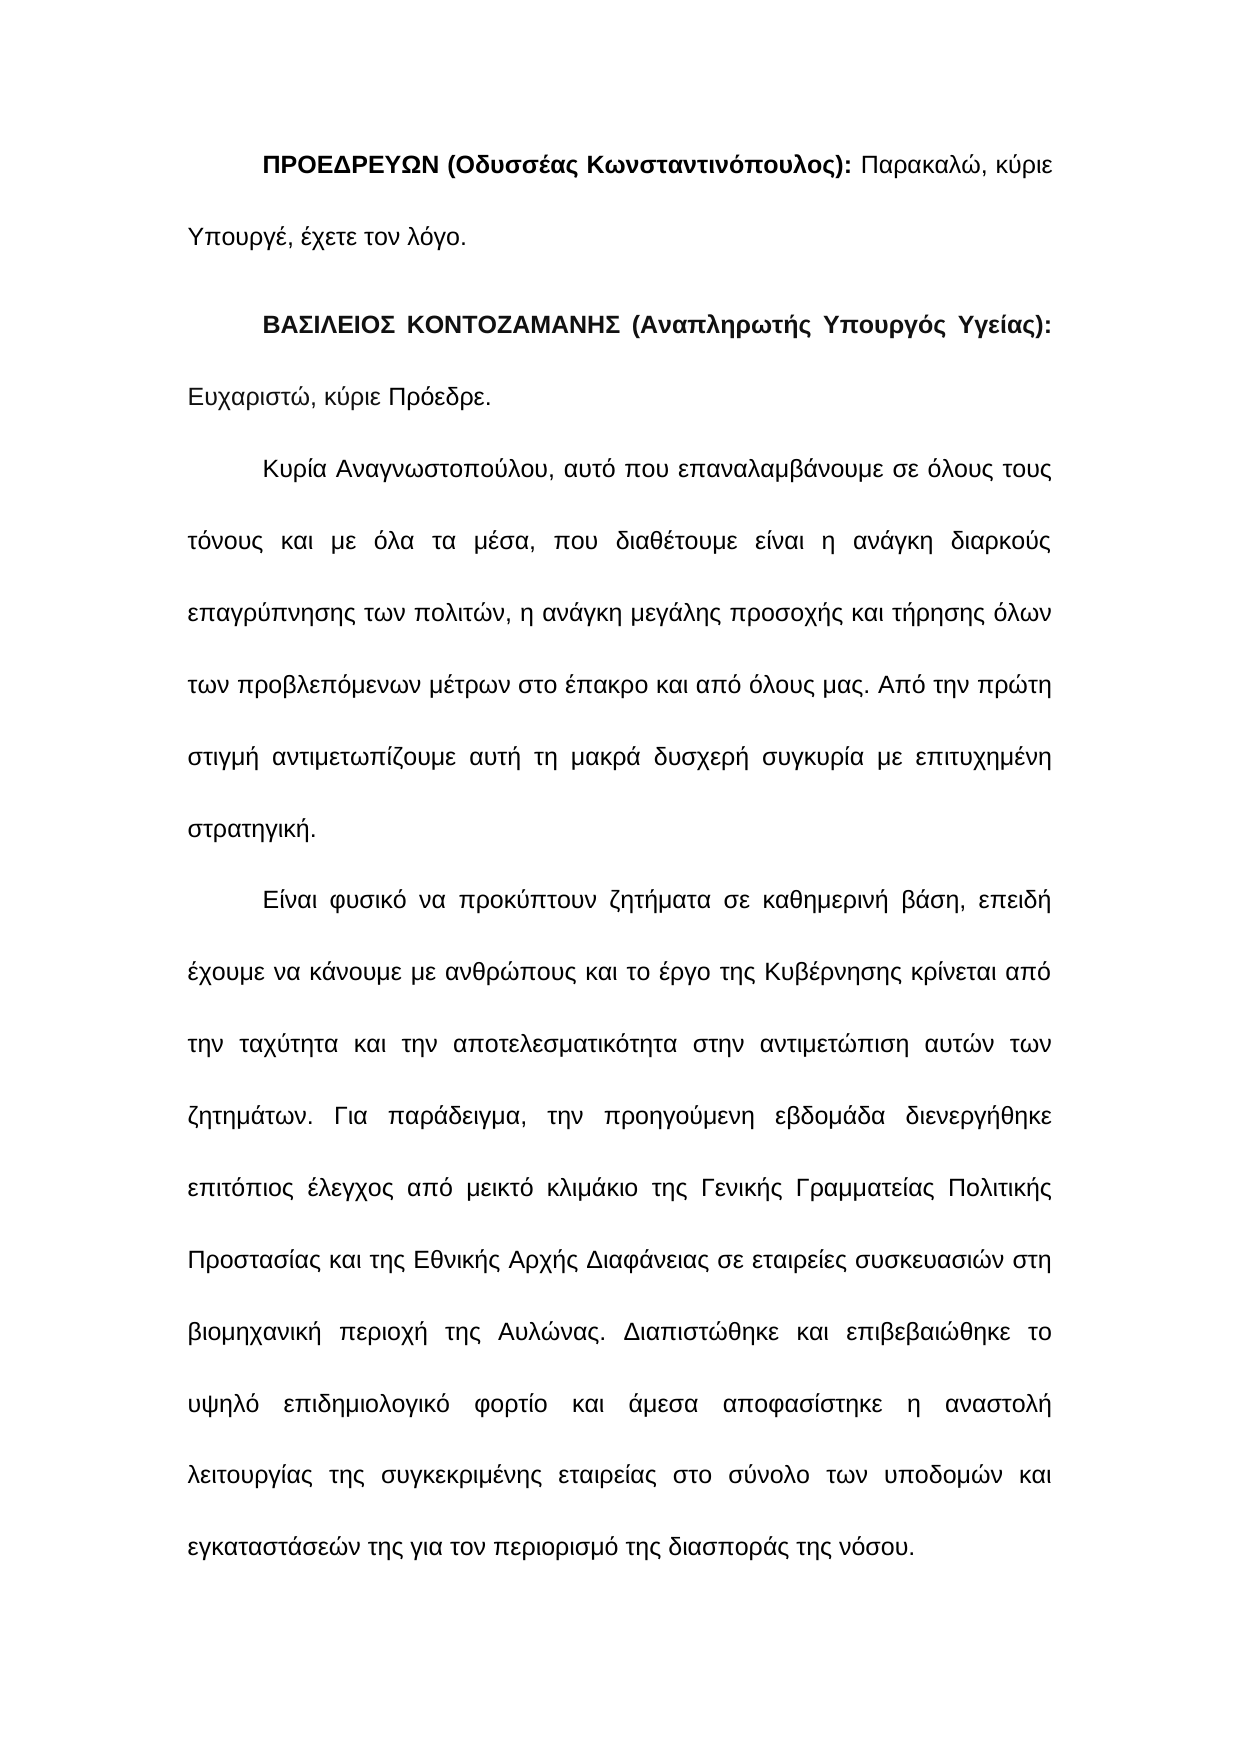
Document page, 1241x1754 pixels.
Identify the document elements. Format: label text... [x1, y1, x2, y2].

text ΒΑΣΙΛΕΙΟΣ ΚΟΝΤΟΖΑΜΑΝΗΣ (Αναπληρωτής Υπουργός Υγείας): Ευχαριστώ, κύριε Πρόεδρε. [187, 310, 1053, 411]
text ΠΡΟΕΔΡΕΥΩΝ (Οδυσσέας Κωνσταντινόπουλος): Παρακαλώ, κύριε Υπουργέ, έχετε τον λόγο. [187, 150, 1053, 251]
text Είναι φυσικό να προκύπτουν ζητήματα σε καθημερινή βάση, επειδή έχουμε να κάνουμε με ανθρώπους και το έργο της Κυβέρνησης κρίνεται από την ταχύτητα και την αποτελεσματικότητα στην αντιμετώπιση αυτών των ζητημάτων. Για παράδειγμα, την προηγούμενη εβδομάδα διενεργήθηκε επιτόπιος έλεγχος από μεικτό κλιμάκιο της Γενικής Γραμματείας Πολιτικής Προστασίας και της Εθνικής Αρχής Διαφάνειας σε εταιρείες συσκευασιών στη βιομηχανική περιοχή της Αυλώνας. Διαπιστώθηκε και επιβεβαιώθηκε το υψηλό επιδημιολογικό φορτίο και άμεσα αποφασίστηκε η αναστολή λειτουργίας της συγκεκριμένης εταιρείας στο σύνολο των υποδομών και εγκαταστάσεών της για τον περιορισμό της διασποράς της νόσου. [187, 885, 1053, 1561]
text Κυρία Αναγνωστοπούλου, αυτό που επαναλαμβάνουμε σε όλους τους τόνους και με όλα τα μέσα, που διαθέτουμε είναι η ανάγκη διαρκούς επαγρύπνησης των πολιτών, η ανάγκη μεγάλης προσοχής και τήρησης όλων των προβλεπόμενων μέτρων στο έπακρο και από όλους μας. Από την πρώτη στιγμή αντιμετωπίζουμε αυτή τη μακρά δυσχερή συγκυρία με επιτυχημένη στρατηγική. [187, 454, 1053, 842]
